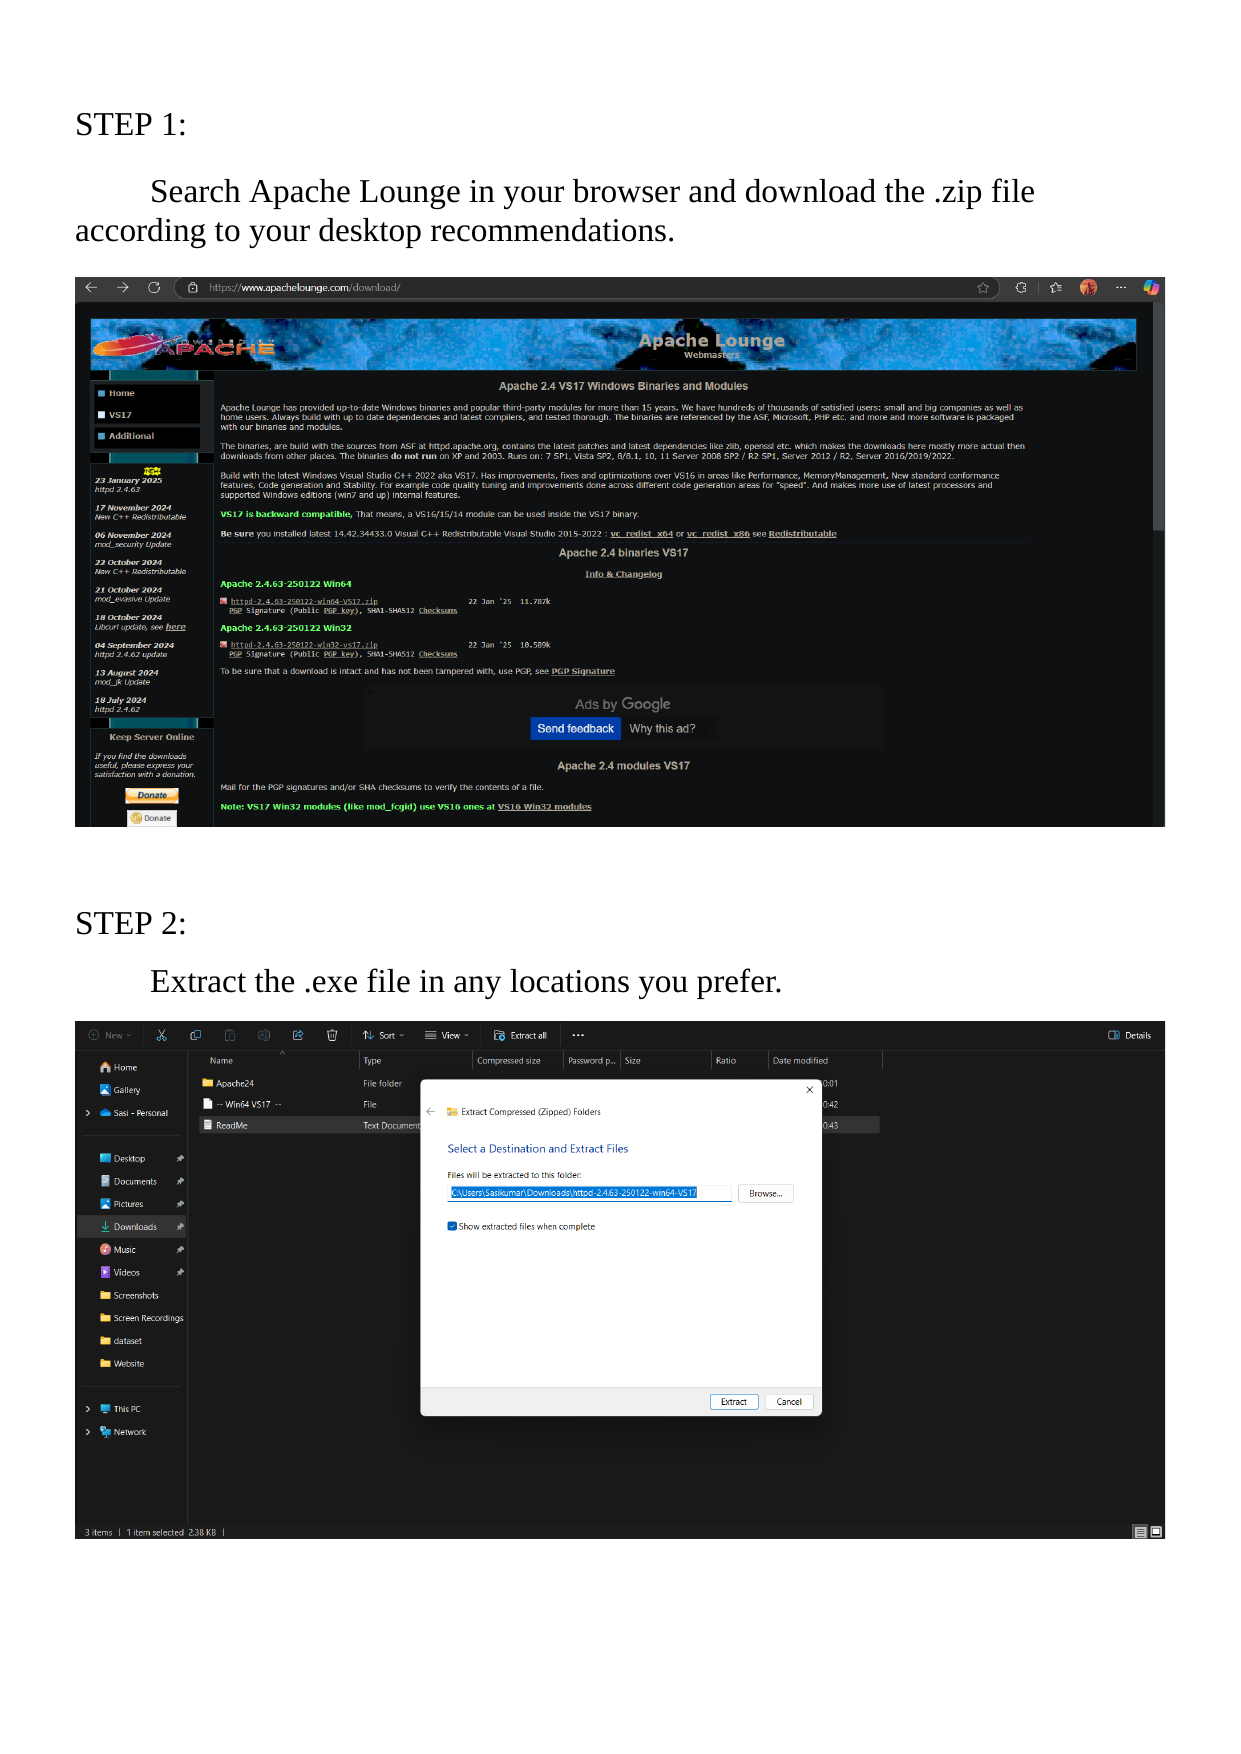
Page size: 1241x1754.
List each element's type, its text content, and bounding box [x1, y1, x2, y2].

text Search Apache Lounge in your browser and download the .zip file according to your desktop recommendations. [75, 172, 1165, 248]
picture [75, 1021, 1166, 1539]
text Extract the .exe file in any locations you prefer. [75, 961, 1165, 1000]
text STEP 1: [75, 104, 1165, 142]
picture [75, 277, 1166, 827]
text STEP 2: [75, 903, 1165, 942]
